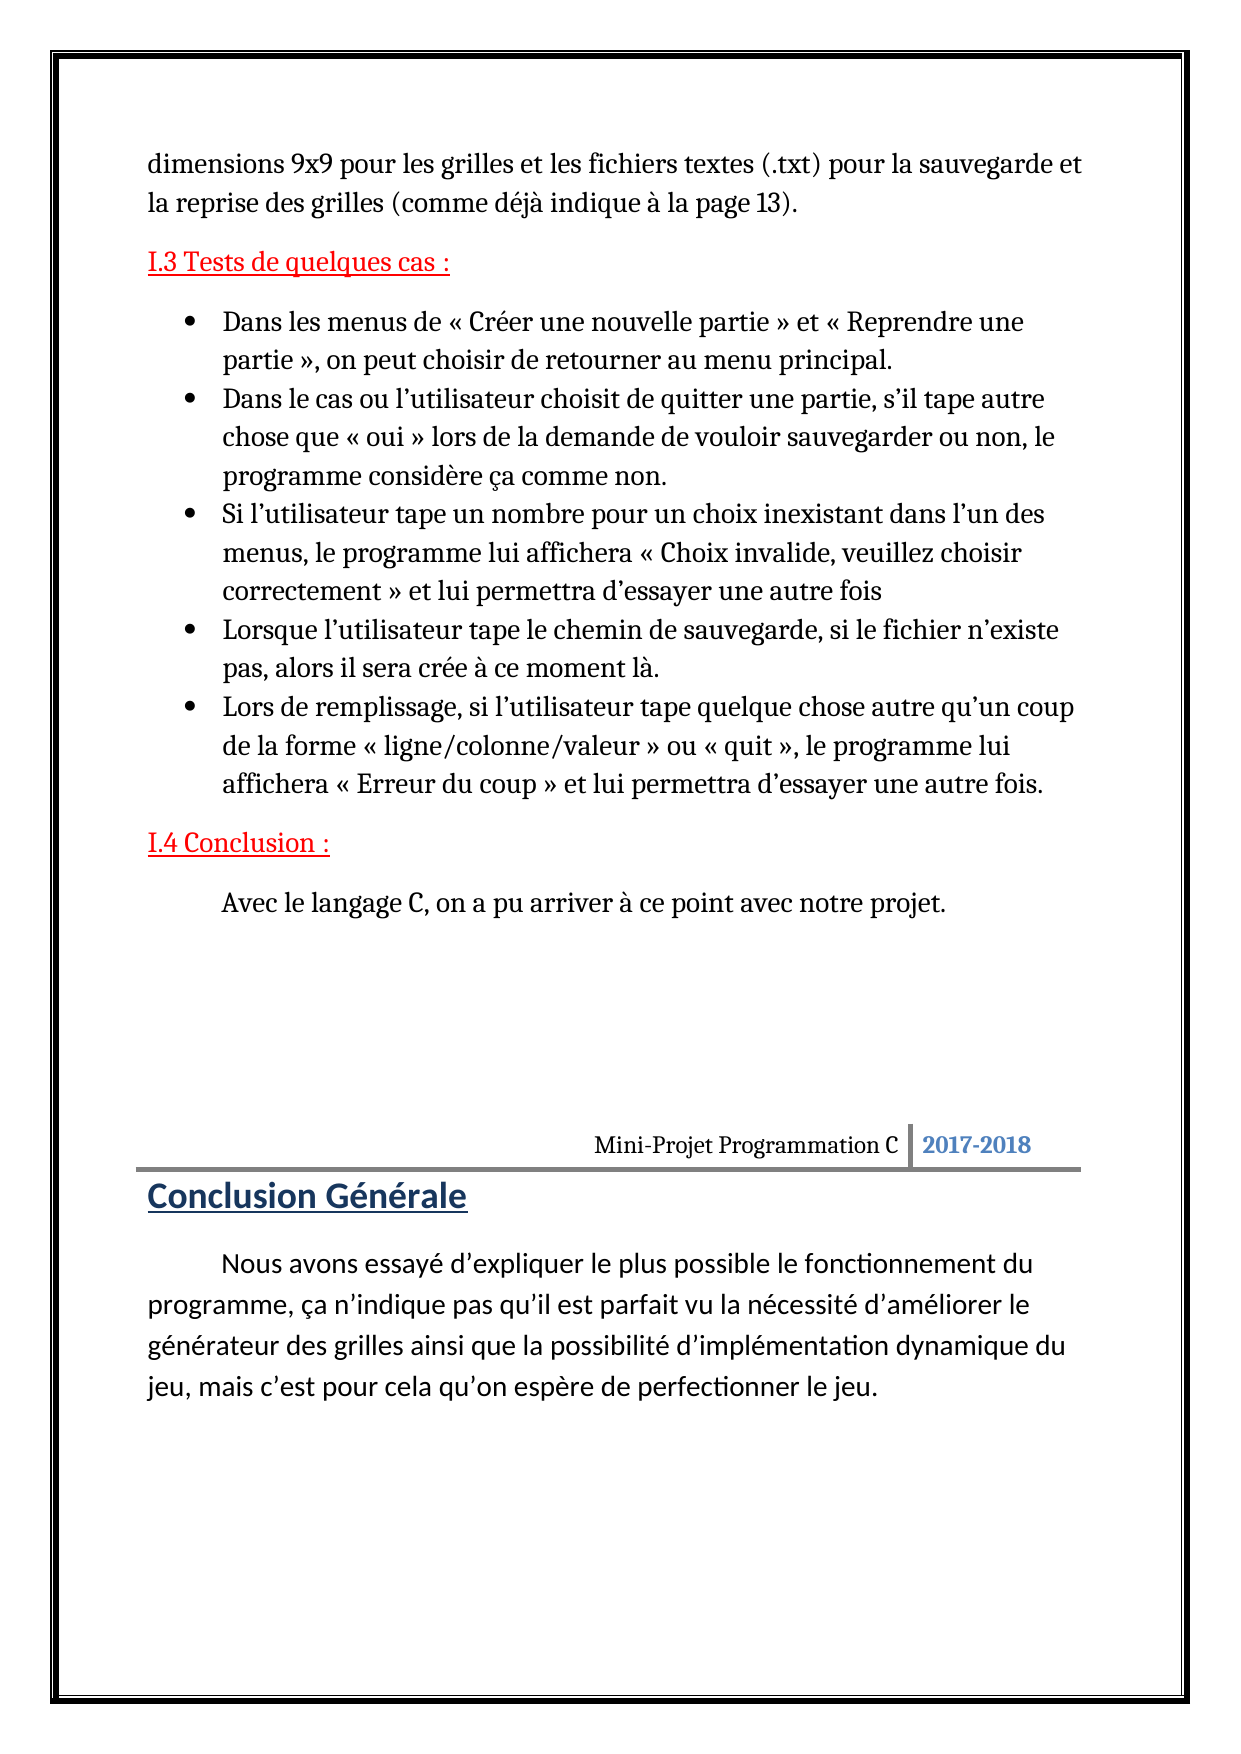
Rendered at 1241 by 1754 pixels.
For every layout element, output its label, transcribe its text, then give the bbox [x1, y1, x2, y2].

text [147, 147, 1093, 219]
list Lorsque l’utilisateur tape le chemin de sauvegarde, si le fichier n’existe pas, alors il sera crée à ce moment là. [185, 613, 1093, 685]
text Avec le langage C, on a pu arriver à ce point avec notre projet. [147, 886, 1093, 919]
text I.3 Tests de quelques cas : [147, 245, 1093, 279]
list Lors de remplissage, si l’utilisateur tape quelque chose autre qu’un coup de la forme « ligne/colonne/valeur » ou « quit », le programme lui affichera « Erreur du coup » et lui permettra d’essayer une autre fois. [185, 690, 1093, 801]
text Conclusion Générale [147, 1172, 1093, 1218]
text Nous avons essayé d’expliquer le plus possible le fonctionnement du programme, ça n’indique pas qu’il est parfait vu la nécessité d’améliorer le générateur des grilles ainsi que la possibilité d’implémentation dynamique du jeu, mais c’est pour cela qu’on espère de perfectionner le jeu. [147, 1246, 1093, 1404]
list Si l’utilisateur tape un nombre pour un choix inexistant dans l’un des menus, le programme lui affichera « Choix invalide, veuillez choisir correctement » et lui permettra d’essayer une autre fois [185, 497, 1093, 608]
list Dans les menus de « Créer une nouvelle partie » et « Reprendre une partie », on peut choisir de retourner au menu principal. [185, 305, 1093, 377]
list Dans le cas ou l’utilisateur choisit de quitter une partie, s’il tape autre chose que « oui » lors de la demande de vouloir sauvegarder ou non, le programme considère ça comme non. [185, 382, 1093, 492]
text I.4 Conclusion : [147, 827, 1093, 860]
